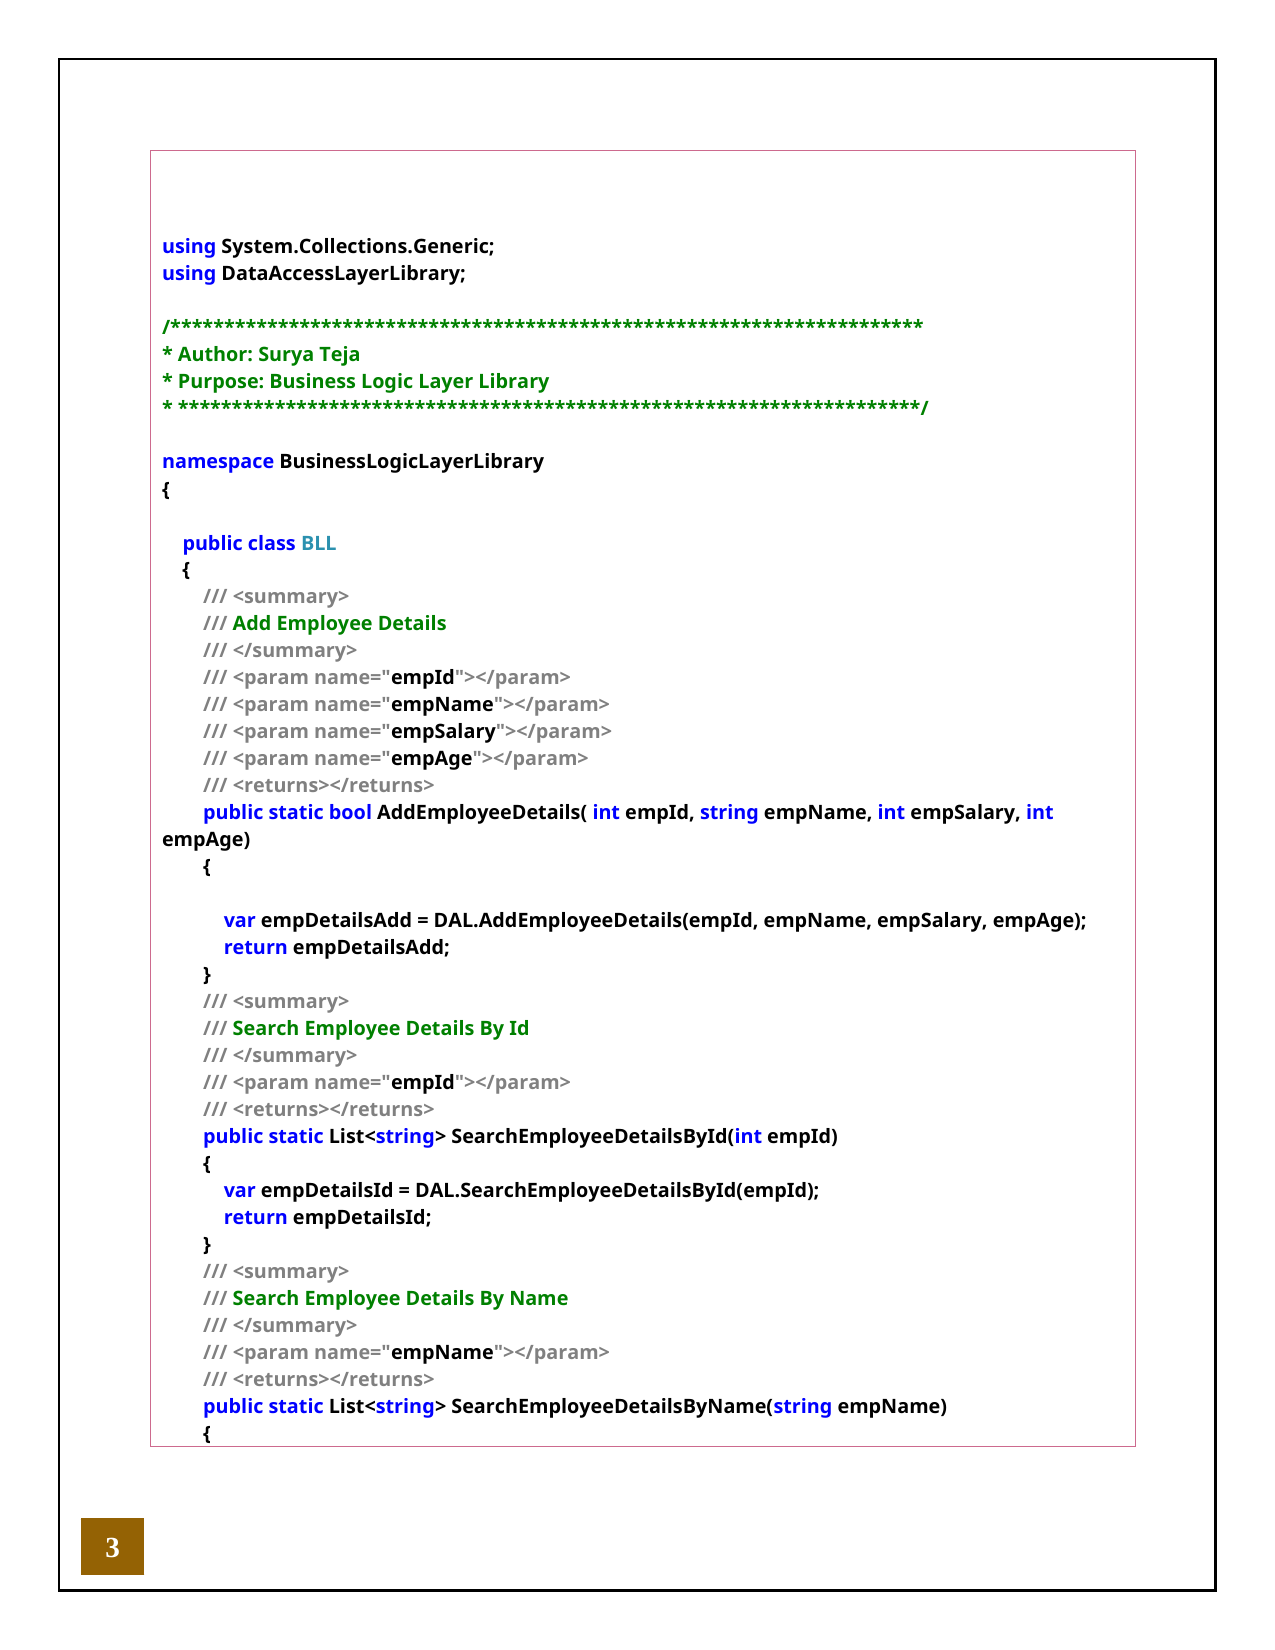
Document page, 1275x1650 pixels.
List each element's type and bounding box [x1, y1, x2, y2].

table_cell [151, 151, 1135, 1446]
